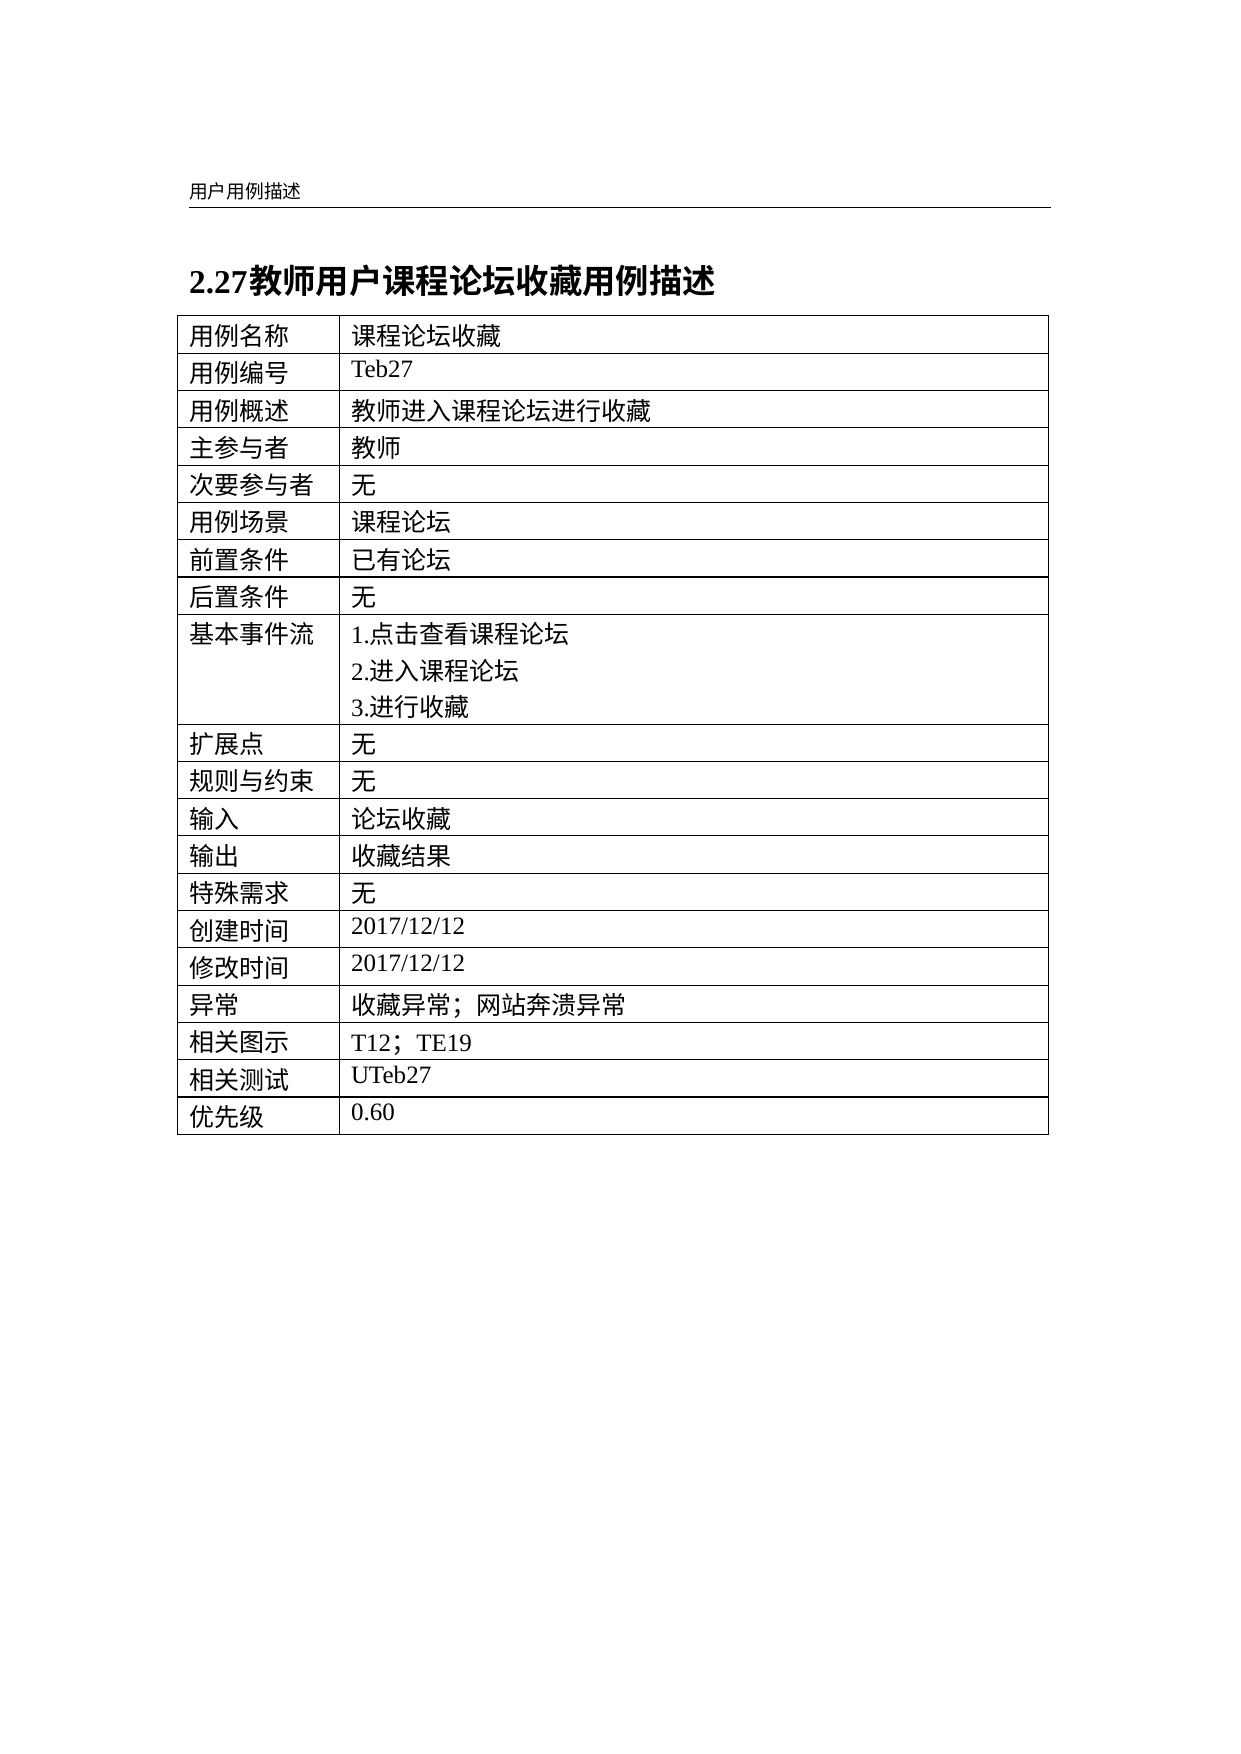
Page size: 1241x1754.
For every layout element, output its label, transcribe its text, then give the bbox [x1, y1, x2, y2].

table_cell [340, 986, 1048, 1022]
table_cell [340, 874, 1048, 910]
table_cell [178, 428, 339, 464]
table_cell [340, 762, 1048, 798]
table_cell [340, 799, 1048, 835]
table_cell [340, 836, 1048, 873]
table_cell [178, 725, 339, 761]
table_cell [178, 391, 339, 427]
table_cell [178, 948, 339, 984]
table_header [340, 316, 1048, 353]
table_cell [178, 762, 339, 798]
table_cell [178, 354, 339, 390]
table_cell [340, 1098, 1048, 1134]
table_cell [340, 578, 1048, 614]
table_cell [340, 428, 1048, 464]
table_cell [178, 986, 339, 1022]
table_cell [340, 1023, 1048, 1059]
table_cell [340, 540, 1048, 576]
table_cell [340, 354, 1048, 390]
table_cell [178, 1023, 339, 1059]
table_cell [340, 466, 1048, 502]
subtitle 教师用户课程论坛收藏用例描述 [189, 254, 1051, 303]
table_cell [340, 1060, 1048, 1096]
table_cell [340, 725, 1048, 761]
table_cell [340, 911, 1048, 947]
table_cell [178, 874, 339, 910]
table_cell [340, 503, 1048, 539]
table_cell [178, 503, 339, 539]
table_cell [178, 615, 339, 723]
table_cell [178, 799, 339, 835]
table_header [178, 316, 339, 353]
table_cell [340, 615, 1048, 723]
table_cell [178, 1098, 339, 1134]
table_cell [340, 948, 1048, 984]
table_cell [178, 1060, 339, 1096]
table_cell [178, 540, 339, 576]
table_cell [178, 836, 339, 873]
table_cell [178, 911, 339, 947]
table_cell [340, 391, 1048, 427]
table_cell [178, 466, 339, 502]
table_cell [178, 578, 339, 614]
